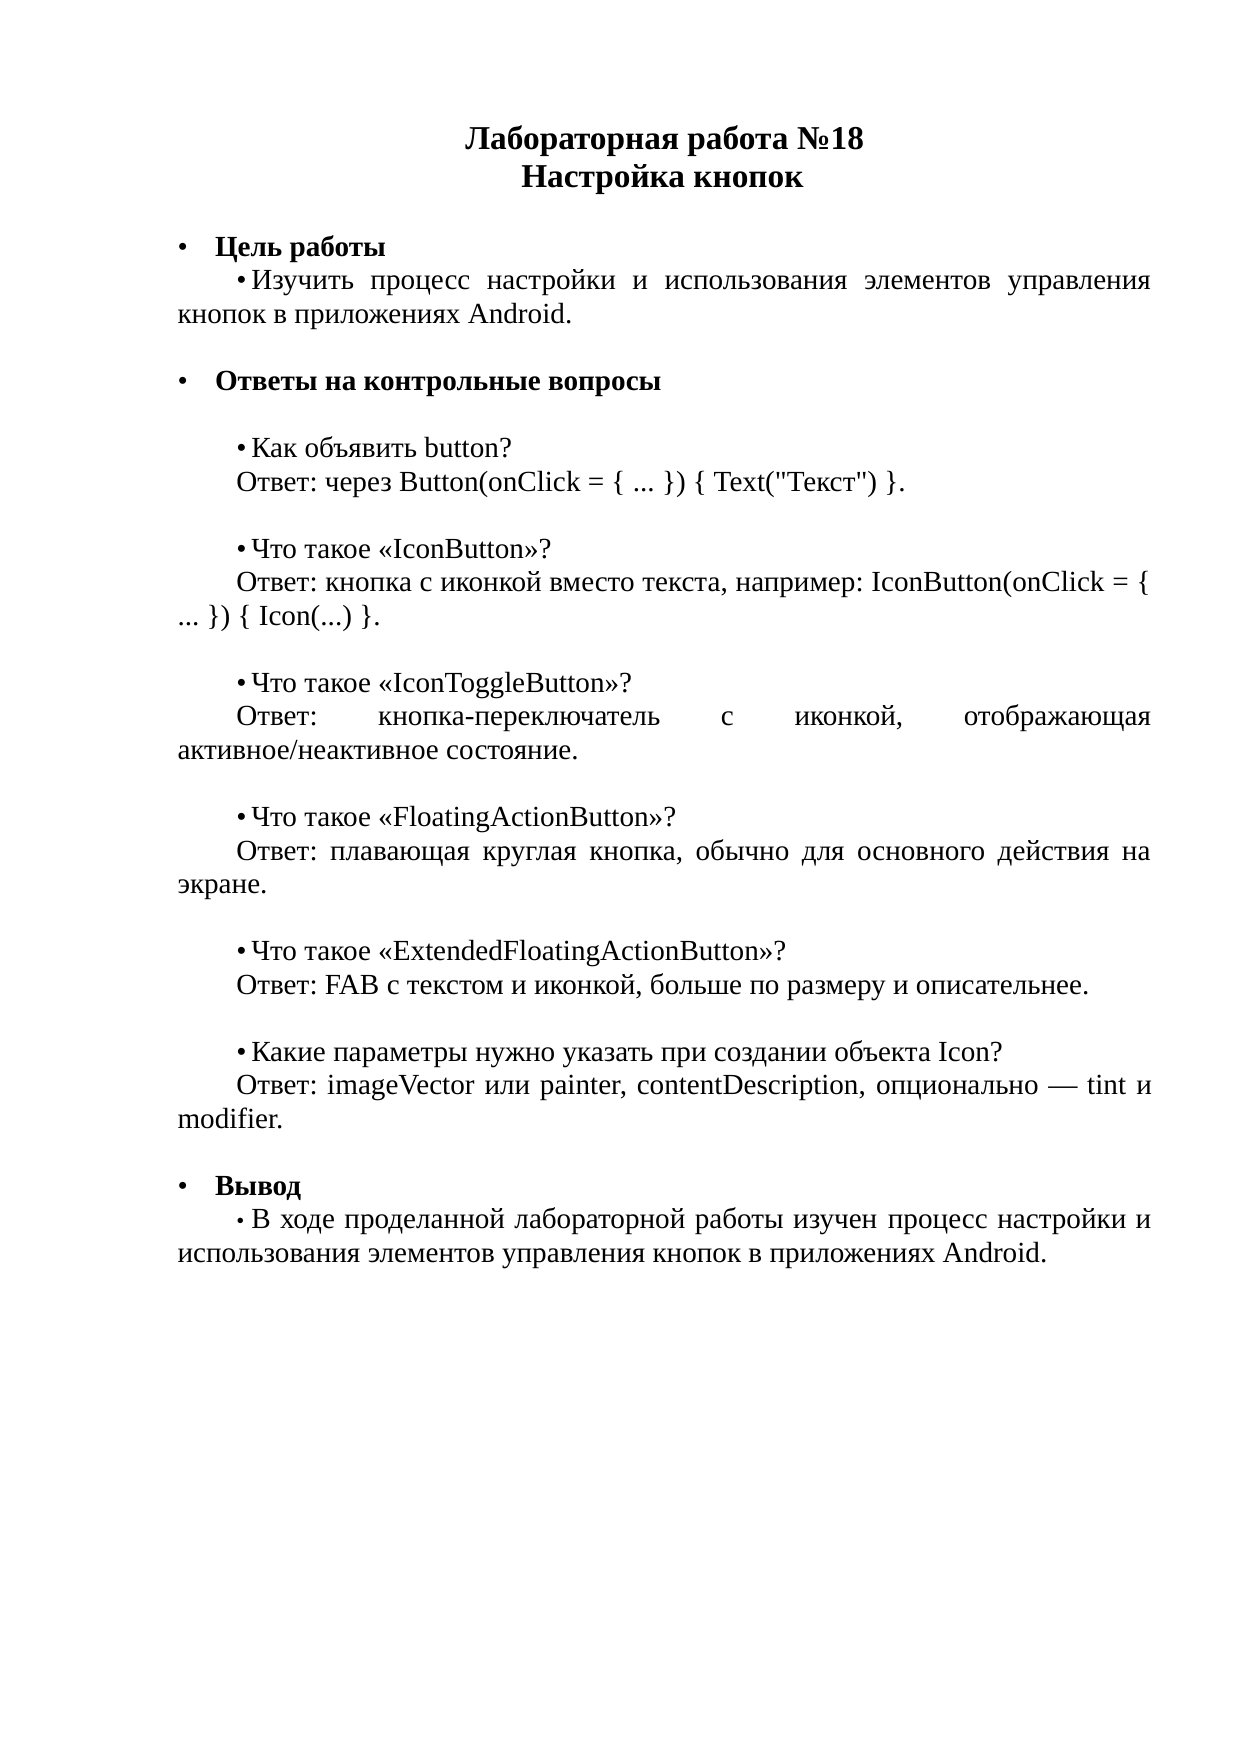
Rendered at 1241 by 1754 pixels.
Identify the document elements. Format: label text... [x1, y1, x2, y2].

list Цель работы [177, 229, 1152, 262]
text Что такое «ExtendedFloatingActionButton»? [177, 933, 1152, 967]
text Какие параметры нужно указать при создании объекта Icon? [177, 1034, 1152, 1067]
text Ответ: плавающая круглая кнопка, обычно для основного действия на экране. [177, 833, 1152, 900]
list Вывод [177, 1168, 1152, 1202]
text Ответ: imageVector или painter, contentDescription, опционально — tint и modifier. [177, 1067, 1152, 1134]
text Что такое «FloatingActionButton»? [177, 799, 1152, 833]
text Лабораторная работа №18 [177, 118, 1152, 156]
text В ходе проделанной лабораторной работы изучен процесс настройки и использования элементов управления кнопок в приложениях Android. [177, 1202, 1152, 1269]
text Ответ: через Button(onClick = { ... }) { Text("Текст") }. [177, 464, 1152, 497]
text Как объявить button? [177, 430, 1152, 464]
text Ответ: кнопка с иконкой вместо текста, например: IconButton(onClick = { ... }) { Icon(...) }. [177, 564, 1152, 631]
text Что такое «IconToggleButton»? [177, 665, 1152, 698]
text Что такое «IconButton»? [177, 531, 1152, 564]
text Изучить процесс настройки и использования элементов управления кнопок в приложениях Android. [177, 262, 1152, 329]
list Ответы на контрольные вопросы [177, 363, 1152, 397]
text Ответ: кнопка-переключатель с иконкой, отображающая активное/неактивное состояние. [177, 698, 1152, 766]
text Настройка кнопок [177, 156, 1147, 229]
text Ответ: FAB с текстом и иконкой, больше по размеру и описательнее. [177, 967, 1152, 1000]
